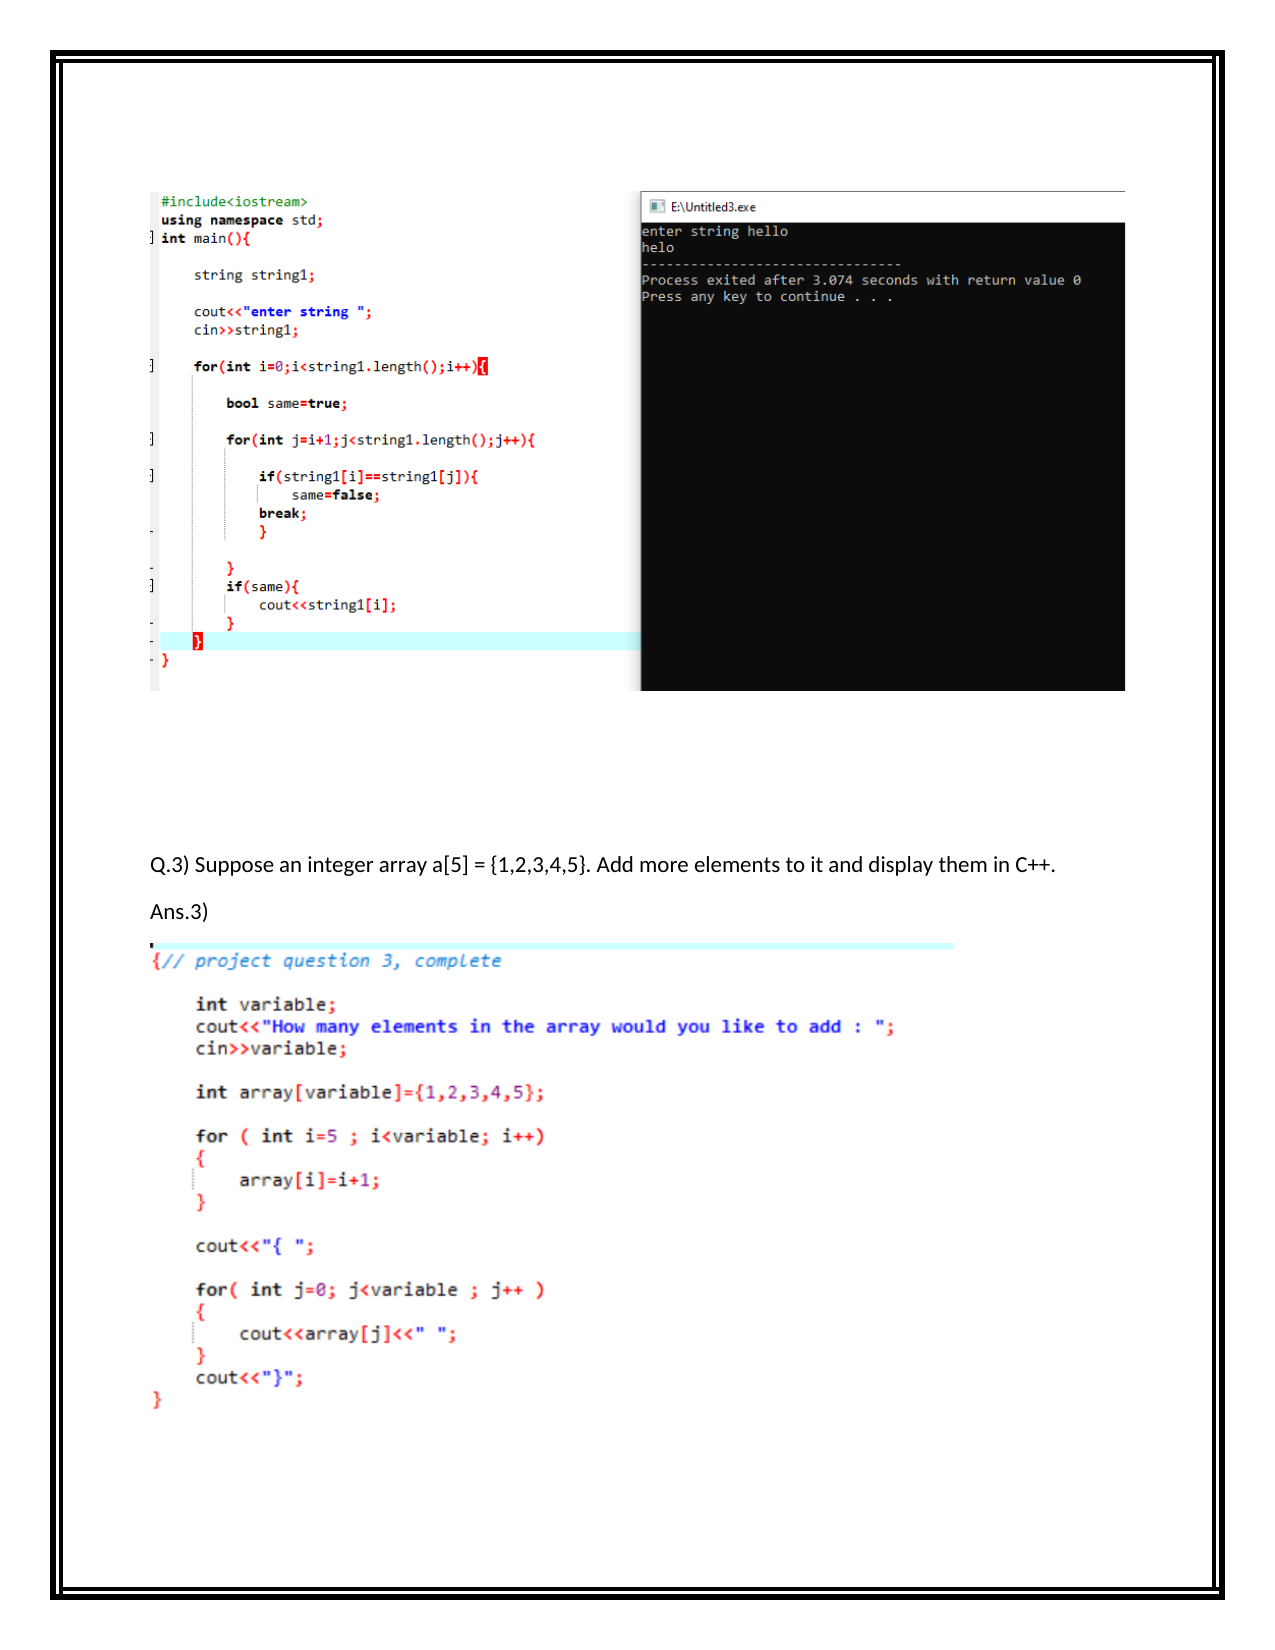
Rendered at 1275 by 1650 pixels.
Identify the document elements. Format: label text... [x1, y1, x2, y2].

text Ans.3) [150, 897, 1125, 925]
picture [150, 191, 1125, 691]
text Q.3) Suppose an integer array a[5] = {1,2,3,4,5}. Add more elements to it and display them in C++. [150, 850, 1125, 878]
picture [150, 943, 955, 1417]
